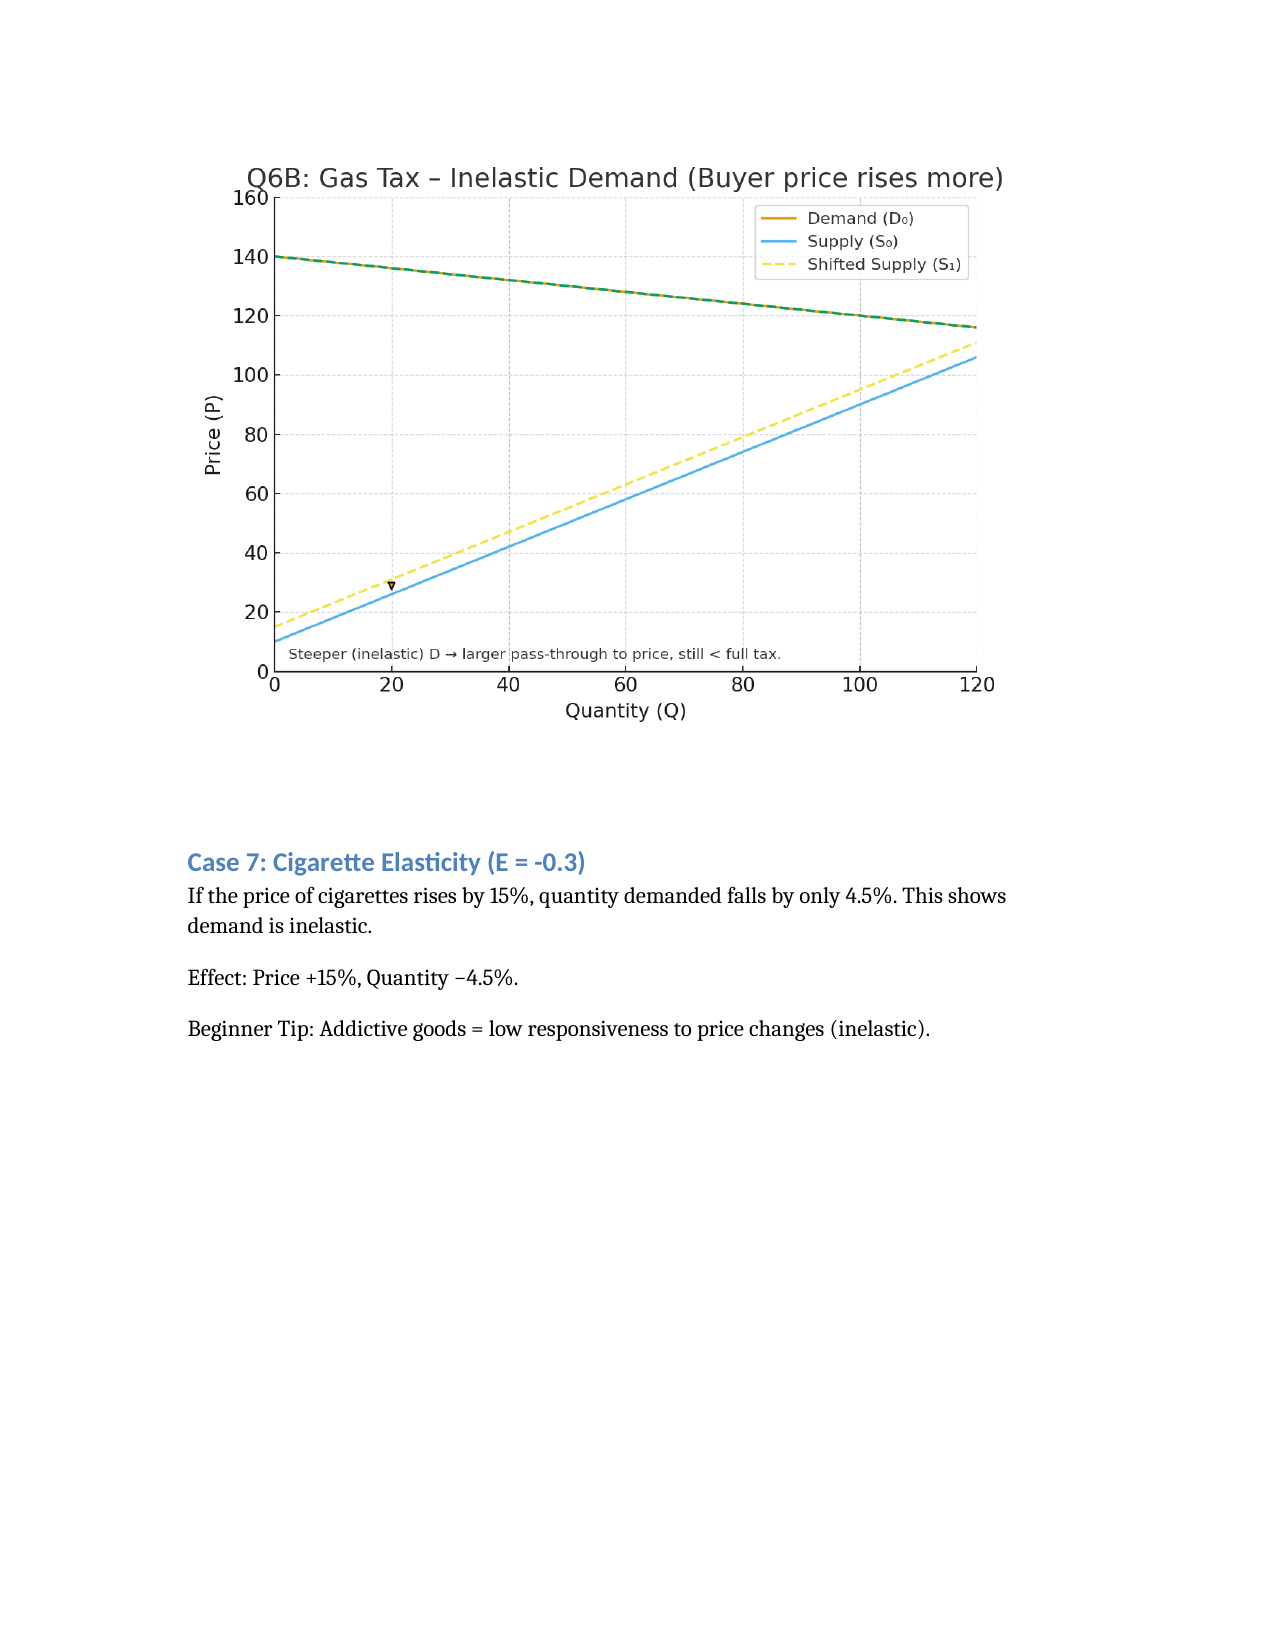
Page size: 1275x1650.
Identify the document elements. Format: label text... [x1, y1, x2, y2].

picture [187, 150, 1013, 740]
text Effect: Price +15%, Quantity −4.5%. [187, 964, 1087, 991]
text If the price of cigarettes rises by 15%, quantity demanded falls by only 4.5%. This shows demand is inelastic. [187, 883, 1087, 940]
text Beginner Tip: Addictive goods = low responsiveness to price changes (inelastic). [187, 1015, 1087, 1042]
subtitle Case 7: Cigarette Elasticity (E = -0.3) [187, 845, 1087, 878]
